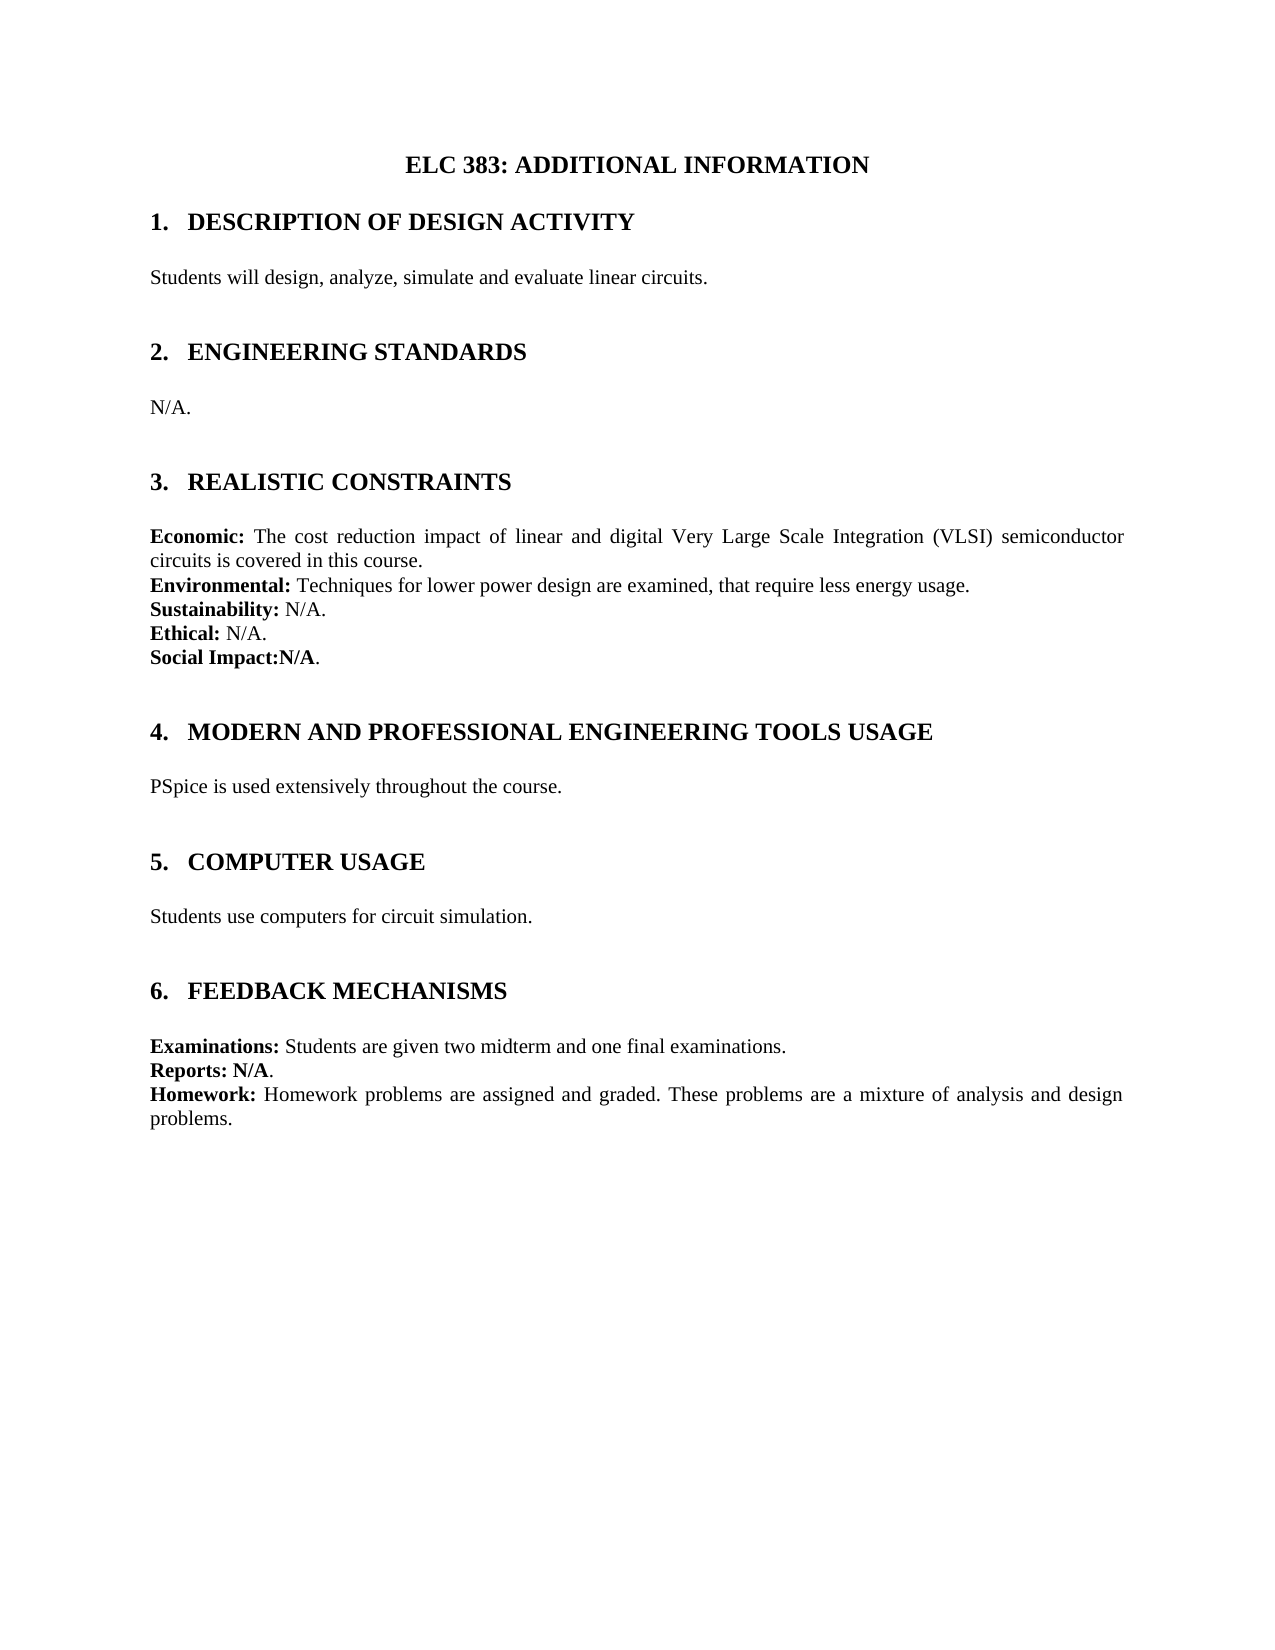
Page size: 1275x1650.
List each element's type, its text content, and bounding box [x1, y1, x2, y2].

text Homework: Homework problems are assigned and graded. These problems are a mixture of analysis and design problems. [150, 1082, 1125, 1130]
subtitle MODERN AND PROFESSIONAL ENGINEERING TOOLS USAGE [150, 717, 1125, 746]
subtitle REALISTIC CONSTRAINTS [150, 467, 1125, 496]
text PSpice is used extensively throughout the course. [150, 774, 1125, 798]
text Environmental: Techniques for lower power design are examined, that require less energy usage. [150, 572, 1125, 597]
text Students use computers for circuit simulation. [150, 904, 1125, 928]
text Ethical: N/A. [150, 621, 1125, 645]
text Reports: N/A. [150, 1058, 1125, 1082]
text Social Impact:N/A. [150, 645, 1125, 669]
text ELC 383: ADDITIONAL INFORMATION [150, 150, 1125, 179]
subtitle FEEDBACK MECHANISMS [150, 976, 1125, 1005]
text Economic: The cost reduction impact of linear and digital Very Large Scale Integration (VLSI) semiconductor circuits is covered in this course. [150, 524, 1125, 572]
subtitle DESCRIPTION OF DESIGN ACTIVITY [150, 207, 1125, 236]
subtitle COMPUTER USAGE [150, 847, 1125, 875]
text Examinations: Students are given two midterm and one final examinations. [150, 1034, 1125, 1058]
text Students will design, analyze, simulate and evaluate linear circuits. [150, 265, 1125, 289]
text Sustainability: N/A. [150, 597, 1125, 621]
text N/A. [150, 395, 1125, 419]
subtitle ENGINEERING STANDARDS [150, 337, 1125, 366]
